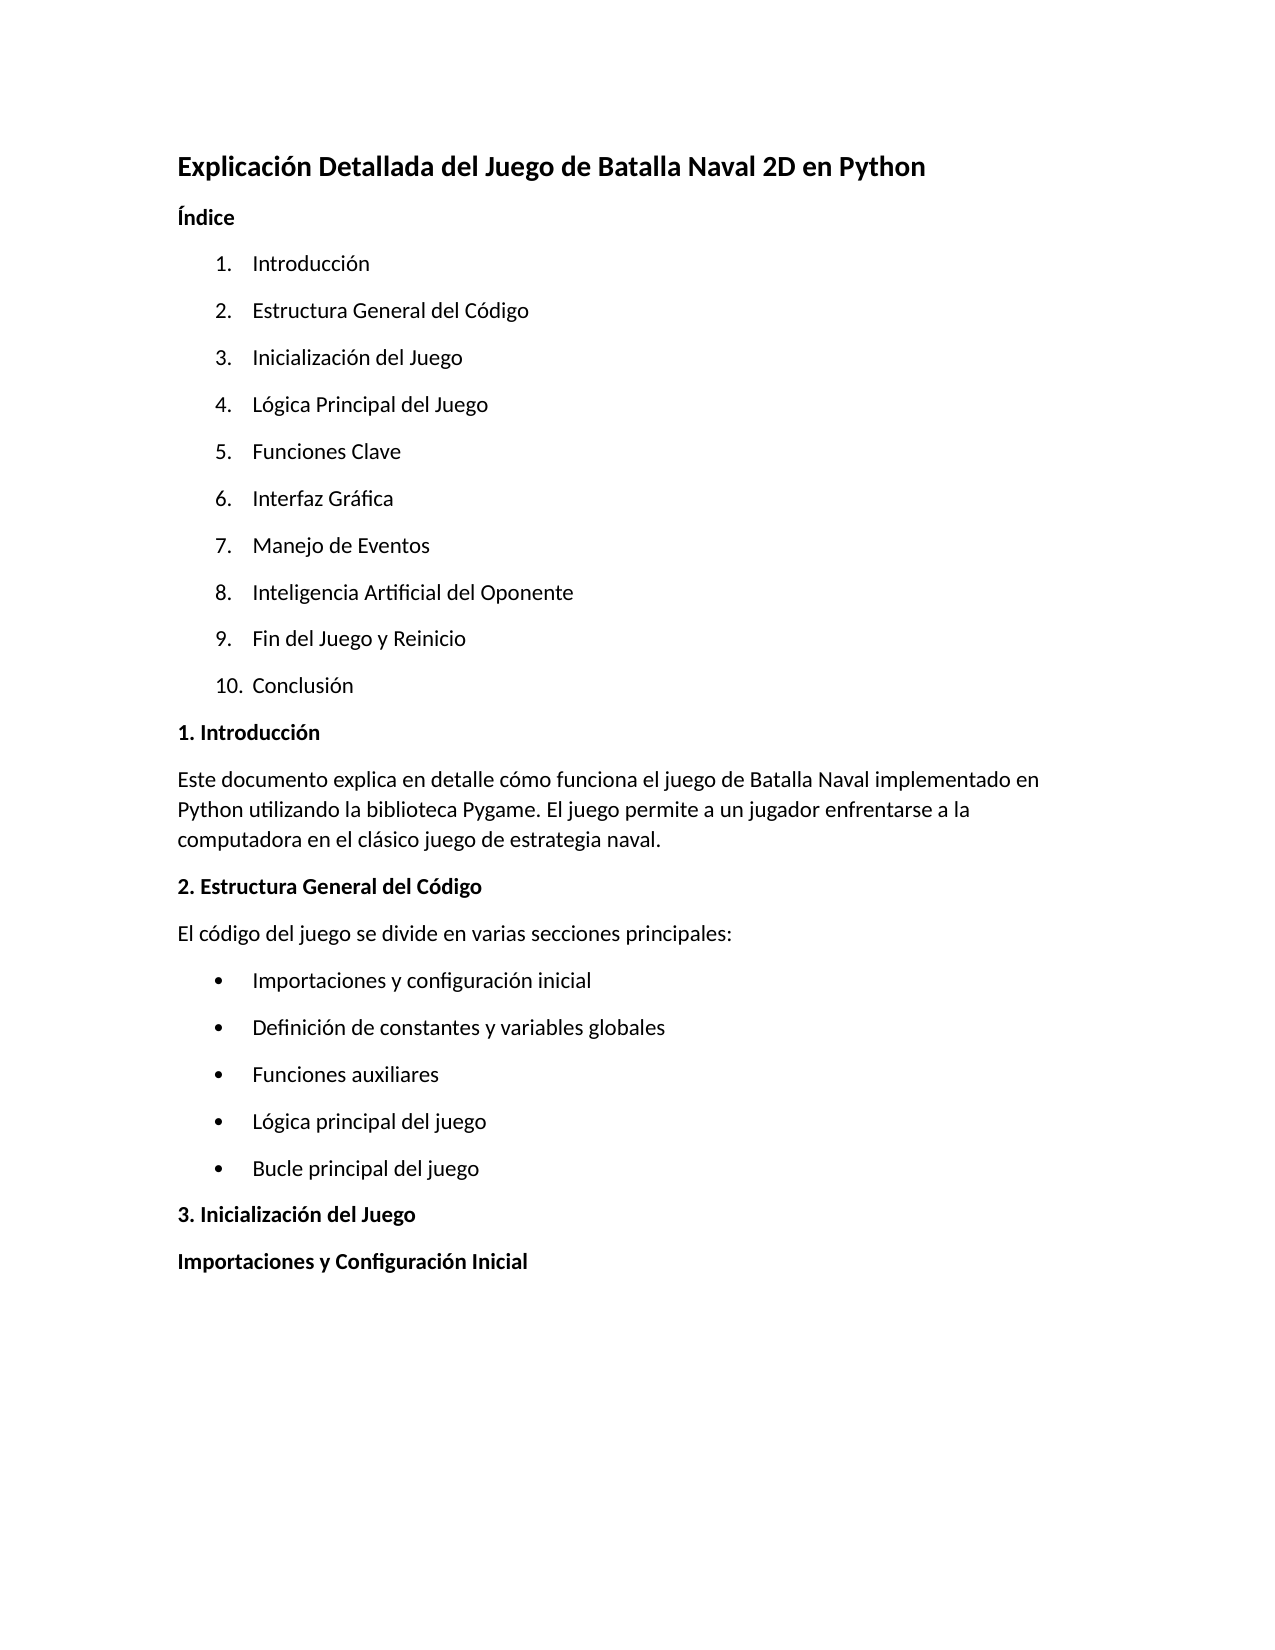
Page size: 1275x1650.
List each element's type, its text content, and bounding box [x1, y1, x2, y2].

list Estructura General del Código [215, 296, 1098, 324]
text Este documento explica en detalle cómo funciona el juego de Batalla Naval implementado en Python utilizando la biblioteca Pygame. El juego permite a un jugador enfrentarse a la computadora en el clásico juego de estrategia naval. [177, 765, 1098, 854]
text 1. Introducción [177, 718, 1098, 746]
list Conclusión [215, 671, 1098, 699]
text Importaciones y Configuración Inicial [177, 1247, 1098, 1276]
text El código del juego se divide en varias secciones principales: [177, 919, 1098, 947]
list Manejo de Eventos [215, 531, 1098, 559]
text Explicación Detallada del Juego de Batalla Naval 2D en Python [177, 148, 1098, 183]
list Inicialización del Juego [215, 343, 1098, 371]
list Introducción [215, 249, 1098, 278]
list Funciones auxiliares [215, 1060, 1098, 1088]
text Índice [177, 203, 1098, 231]
list Inteligencia Artificial del Oponente [215, 578, 1098, 606]
text 2. Estructura General del Código [177, 872, 1098, 901]
list Lógica Principal del Juego [215, 390, 1098, 418]
list Funciones Clave [215, 437, 1098, 465]
list Bucle principal del juego [215, 1154, 1098, 1182]
list Fin del Juego y Reinicio [215, 624, 1098, 653]
list Lógica principal del juego [215, 1107, 1098, 1135]
list Interfaz Gráfica [215, 484, 1098, 512]
text 3. Inicialización del Juego [177, 1201, 1098, 1229]
list Importaciones y configuración inicial [215, 966, 1098, 994]
list Definición de constantes y variables globales [215, 1013, 1098, 1041]
